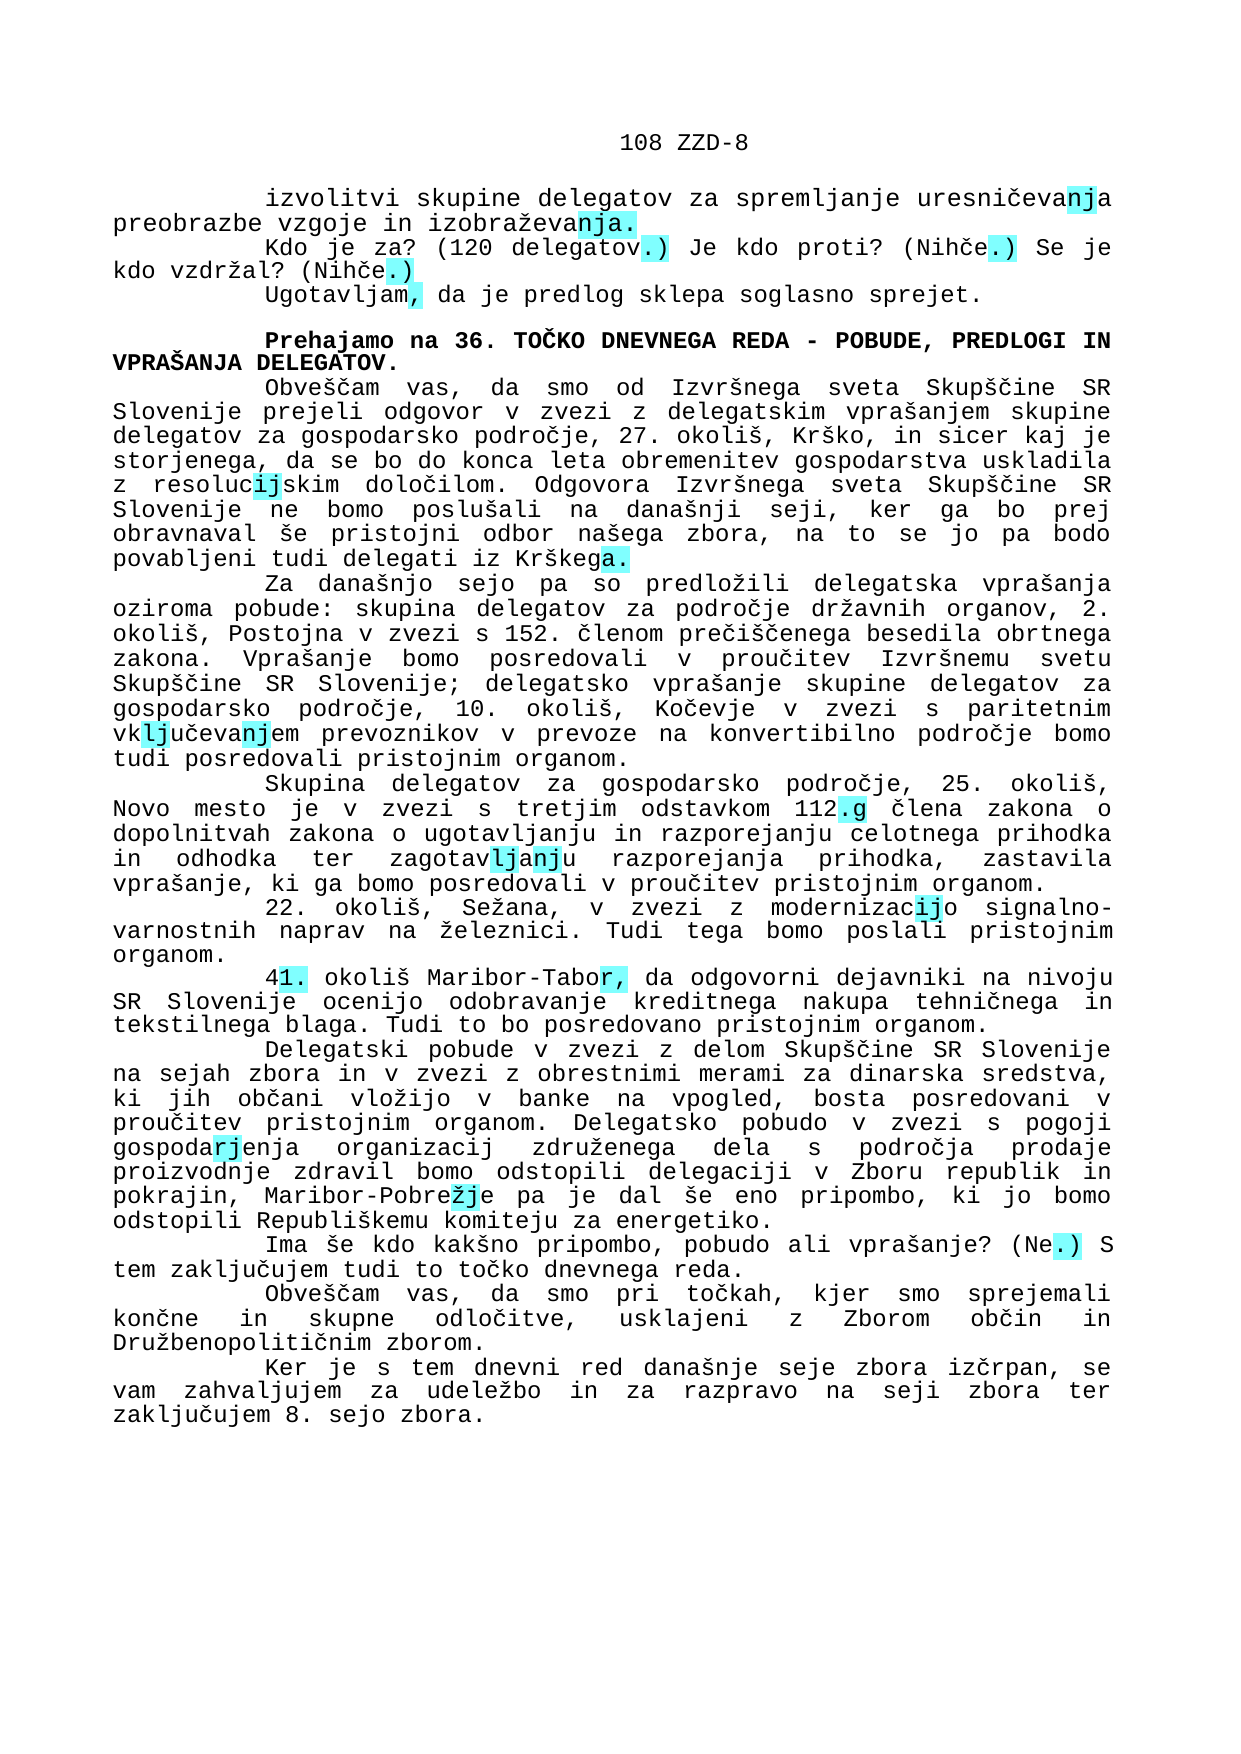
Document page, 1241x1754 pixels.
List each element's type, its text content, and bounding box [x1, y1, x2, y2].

text Za današnjo sejo pa so predložili delegatska vprašanja oziroma pobude: skupina delegatov za področje državnih organov, 2. okoliš, Postojna v zvezi s 152. členom prečiščenega besedila obrtnega zakona. Vprašanje bomo posredovali v proučitev Izvršnemu svetu Skupščine SR Slovenije; delegatsko vprašanje skupine delegatov za gospodarsko področje, 10. okoliš, Kočevje v zvezi s paritetnim vključevanjem prevoznikov v prevoze na konvertibilno področje bomo tudi posredovali pristojnim organom. [112, 571, 1112, 771]
text Ker je s tem dnevni red današnje seje zbora izčrpan, se vam zahvaljujem za udeležbo in za razpravo na seji zbora ter zaključujem 8. sejo zbora. [112, 1356, 1112, 1428]
text Prehajamo na 36. TOČKO DNEVNEGA REDA - POBUDE, PREDLOGI IN VPRAŠANJA DELEGATOV. [112, 330, 1112, 375]
text Kdo je za? (120 delegatov.) Je kdo proti? (Nihče.) Se je kdo vzdržal? (Nihče.) [112, 237, 1112, 283]
text 22. okoliš, Sežana, v zvezi z modernizacijo signalno-varnostnih naprav na železnici. Tudi tega bomo poslali pristojnim organom. [112, 896, 1114, 967]
text Delegatski pobude v zvezi z delom Skupščine SR Slovenije na sejah zbora in v zvezi z obrestnimi merami za dinarska sredstva, ki jih občani vložijo v banke na vpogled, bosta posredovani v proučitev pristojnim organom. Delegatsko pobudo v zvezi s pogoji gospodarjenja organizacij združenega dela s področja prodaje proizvodnje zdravil bomo odstopili delegaciji v Zboru republik in pokrajin, Maribor-Pobrežje pa je dal še eno pripombo, ki jo bomo odstopili Republiškemu komiteju za energetiko. [112, 1037, 1112, 1233]
text Skupina delegatov za gospodarsko področje, 25. okoliš, Novo mesto je v zvezi s tretjim odstavkom 112.g člena zakona o dopolnitvah zakona o ugotavljanju in razporejanju celotnega prihodka in odhodka ter zagotavljanju razporejanja prihodka, zastavila vprašanje, ki ga bomo posredovali v proučitev pristojnim organom. [112, 771, 1112, 896]
text Obveščam vas, da smo od Izvršnega sveta Skupščine SR Slovenije prejeli odgovor v zvezi z delegatskim vprašanjem skupine delegatov za gospodarsko področje, 27. okoliš, Krško, in sicer kaj je storjenega, da se bo do konca leta obremenitev gospodarstva uskladila z resolucijskim določilom. Odgovora Izvršnega sveta Skupščine SR Slovenije ne bomo poslušali na današnji seji, ker ga bo prej obravnaval še pristojni odbor našega zbora, na to se jo pa bodo povabljeni tudi delegati iz Krškega. [112, 375, 1112, 571]
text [112, 187, 1112, 237]
text 41. okoliš Maribor-Tabor, da odgovorni dejavniki na nivoju SR Slovenije ocenijo odobravanje kreditnega nakupa tehničnega in tekstilnega blaga. Tudi to bo posredovano pristojnim organom. [112, 967, 1114, 1037]
text Ugotavljam, da je predlog sklepa soglasno sprejet. [112, 283, 408, 307]
text Ugotavljam, da je predlog sklepa soglasno sprejet. [423, 283, 1114, 307]
text Ima še kdo kakšno pripombo, pobudo ali vprašanje? (Ne.) S tem zaključujem tudi to točko dnevnega reda. [112, 1233, 1114, 1282]
text Obveščam vas, da smo pri točkah, kjer smo sprejemali končne in skupne odločitve, usklajeni z Zborom občin in Družbenopolitičnim zborom. [112, 1282, 1112, 1356]
